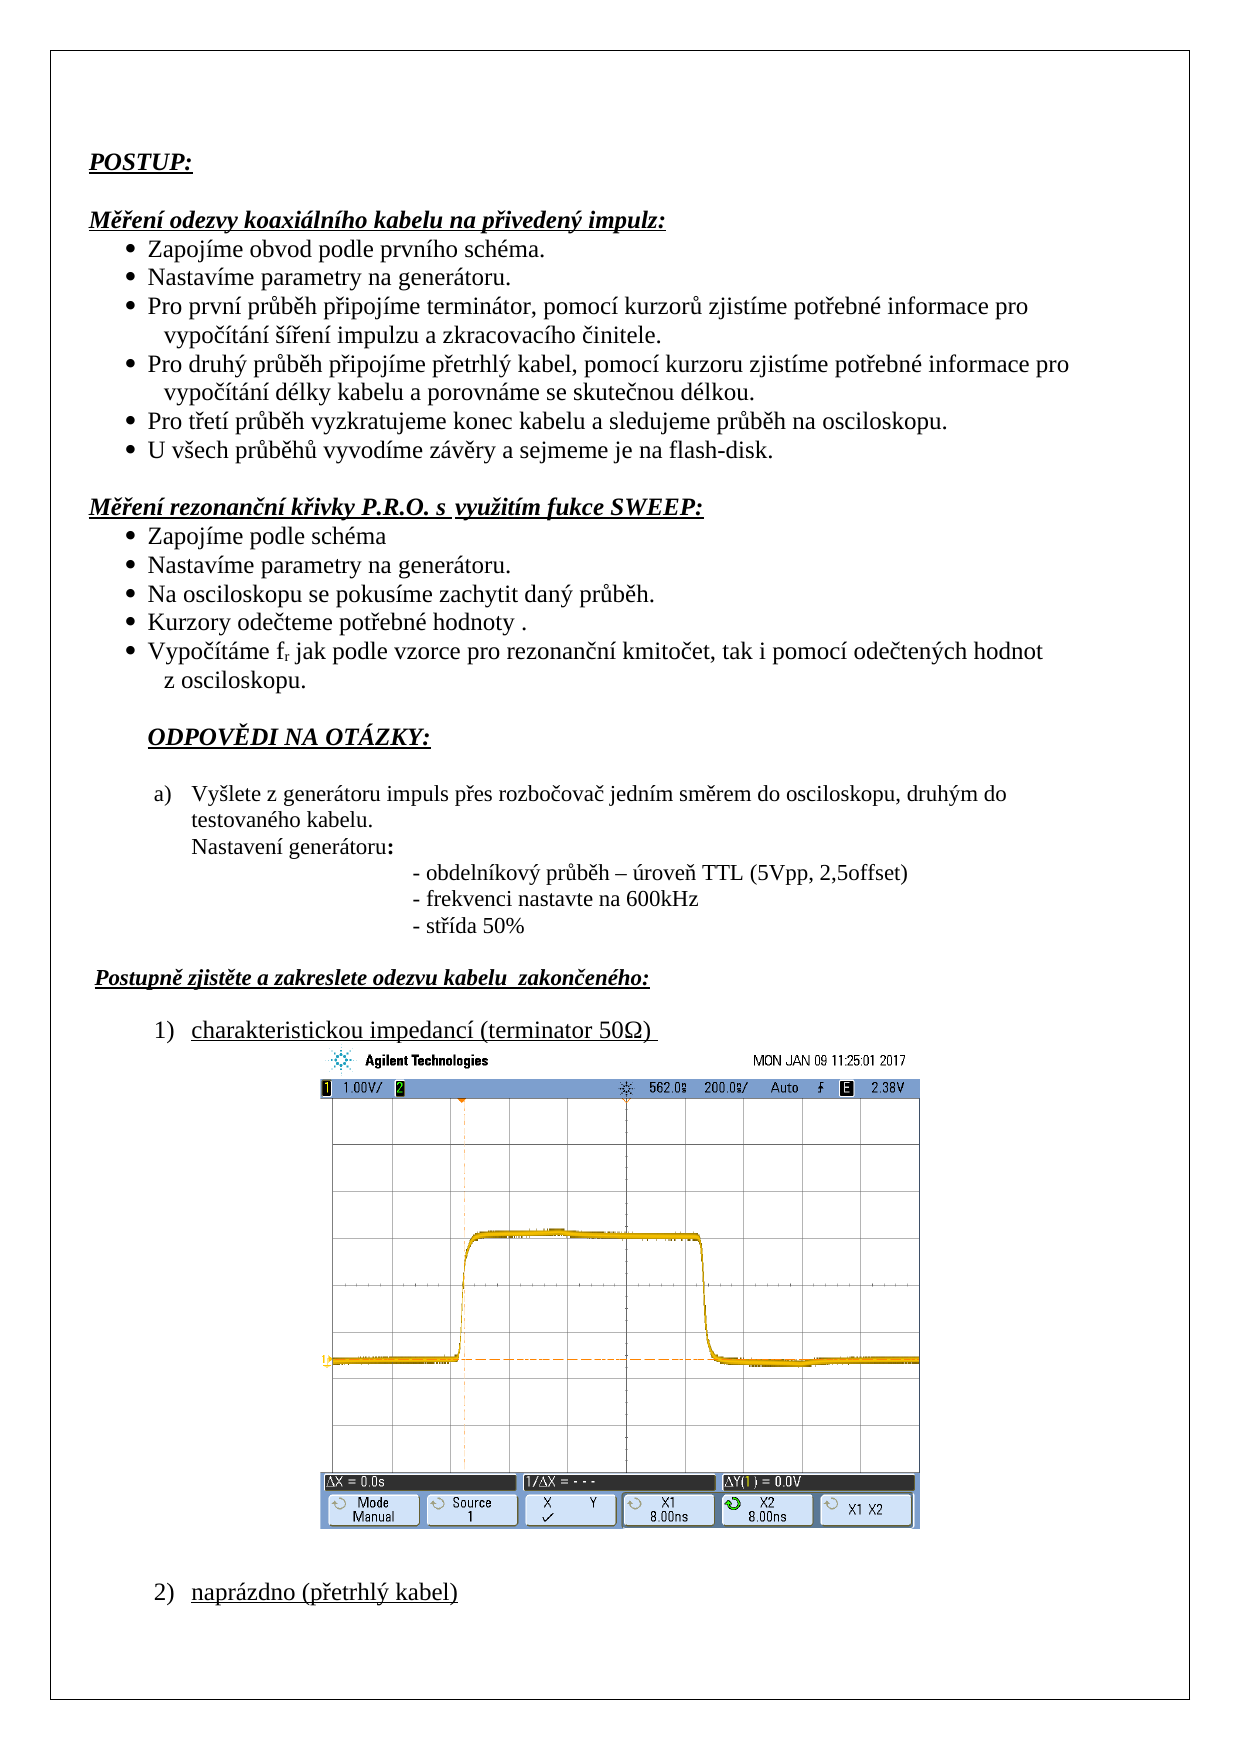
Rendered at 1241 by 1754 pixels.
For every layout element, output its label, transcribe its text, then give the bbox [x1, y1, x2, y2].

text Měření odezvy koaxiálního kabelu na přivedený impulz: [88, 205, 1093, 234]
text Nastavení generátoru: [191, 833, 1093, 859]
list U všech průběhů vyvodíme závěry a sejmeme je na flash-disk. [126, 435, 1093, 464]
list Vypočítáme fr jak podle vzorce pro rezonanční kmitočet, tak i pomocí odečtených hodnot z osciloskopu. [126, 636, 1093, 694]
list charakteristickou impedancí (terminator 50Ω) [154, 1015, 1093, 1044]
list Kurzory odečteme potřebné hodnoty . [126, 607, 1093, 636]
text - střída 50% [412, 912, 1093, 938]
picture [320, 1043, 920, 1529]
list Pro druhý průběh připojíme přetrhlý kabel, pomocí kurzoru zjistíme potřebné informace pro vypočítání délky kabelu a porovnáme se skutečnou délkou. [126, 349, 1093, 406]
text Postupně zjistěte a zakreslete odezvu kabelu zakončeného: [94, 964, 1093, 991]
list Nastavíme parametry na generátoru. [126, 550, 1093, 579]
text ODPOVĚDI NA OTÁZKY: [147, 722, 1093, 751]
list Pro první průběh připojíme terminátor, pomocí kurzorů zjistíme potřebné informace pro vypočítání šíření impulzu a zkracovacího činitele. [126, 291, 1093, 349]
text Měření rezonanční křivky P.R.O. s využitím fukce SWEEP: [88, 492, 1093, 521]
list Zapojíme obvod podle prvního schéma. [126, 234, 1093, 262]
text POSTUP: [88, 147, 1093, 176]
list Nastavíme parametry na generátoru. [126, 262, 1093, 291]
list Vyšlete z generátoru impuls přes rozbočovač jedním směrem do osciloskopu, druhým do testovaného kabelu. [154, 780, 1093, 833]
list naprázdno (přetrhlý kabel) [154, 1577, 1093, 1606]
text - obdelníkový průběh – úroveň TTL (5Vpp, 2,5offset) [412, 859, 1093, 885]
list Zapojíme podle schéma [126, 521, 1093, 550]
text - frekvenci nastavte na 600kHz [412, 885, 1093, 912]
list Pro třetí průběh vyzkratujeme konec kabelu a sledujeme průběh na osciloskopu. [126, 406, 1093, 435]
list Na osciloskopu se pokusíme zachytit daný průběh. [126, 579, 1093, 607]
